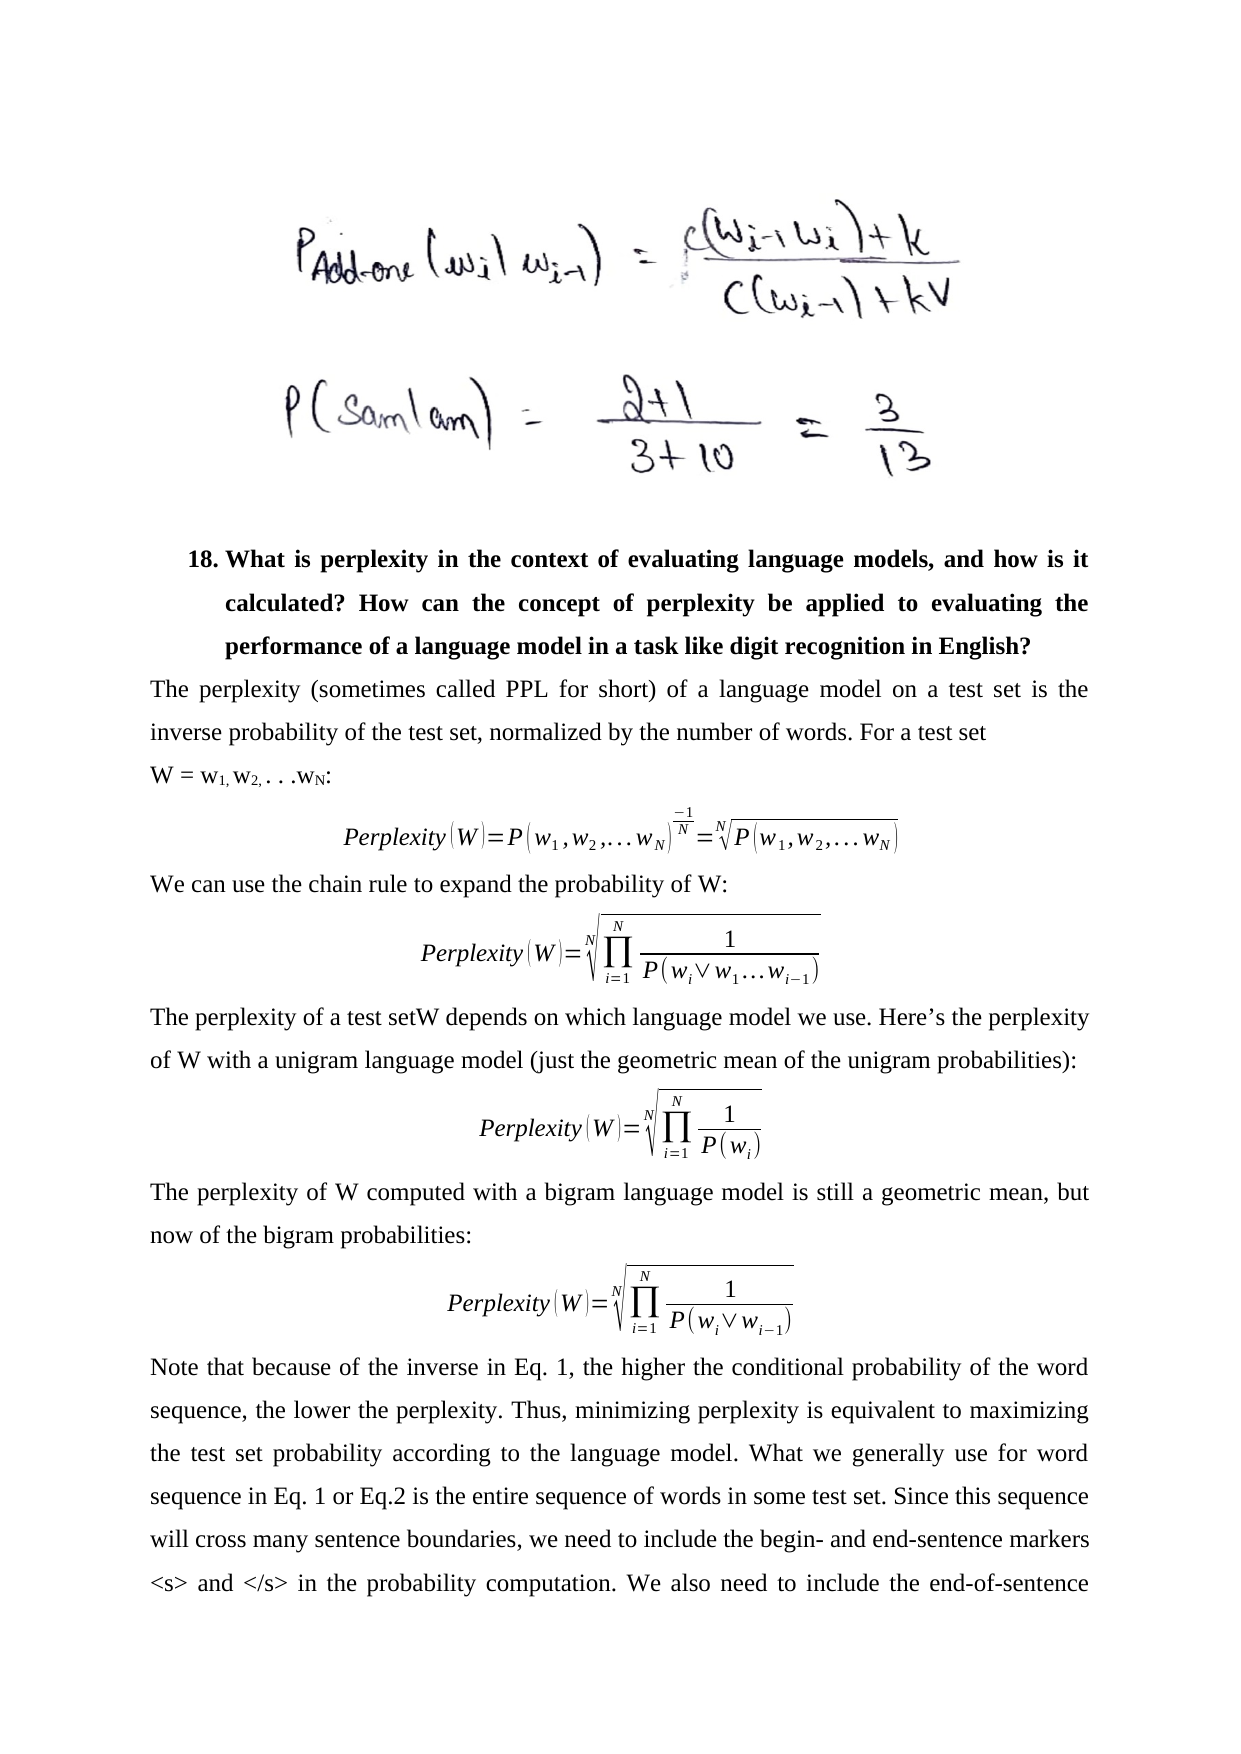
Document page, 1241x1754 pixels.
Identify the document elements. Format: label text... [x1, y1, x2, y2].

text The perplexity of a test setW depends on which language model we use. Here’s the perplexity of W with a unigram language model (just the geometric mean of the unigram probabilities): [150, 1002, 1090, 1073]
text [150, 1352, 1090, 1596]
picture [274, 193, 966, 488]
text The perplexity (sometimes called PPL for short) of a language model on a test set is the inverse probability of the test set, normalized by the number of words. For a test set [150, 674, 1090, 746]
list What is perplexity in the context of evaluating language models, and how is it calculated? How can the concept of perplexity be applied to evaluating the performance of a language model in a task like digit recognition in English? [187, 544, 1090, 659]
text We can use the chain rule to expand the probability of W: [150, 869, 1090, 898]
text W = w1, w2, . . .wN: [150, 760, 1090, 789]
text The perplexity of W computed with a bigram language model is still a geometric mean, but now of the bigram probabilities: [150, 1177, 1090, 1249]
